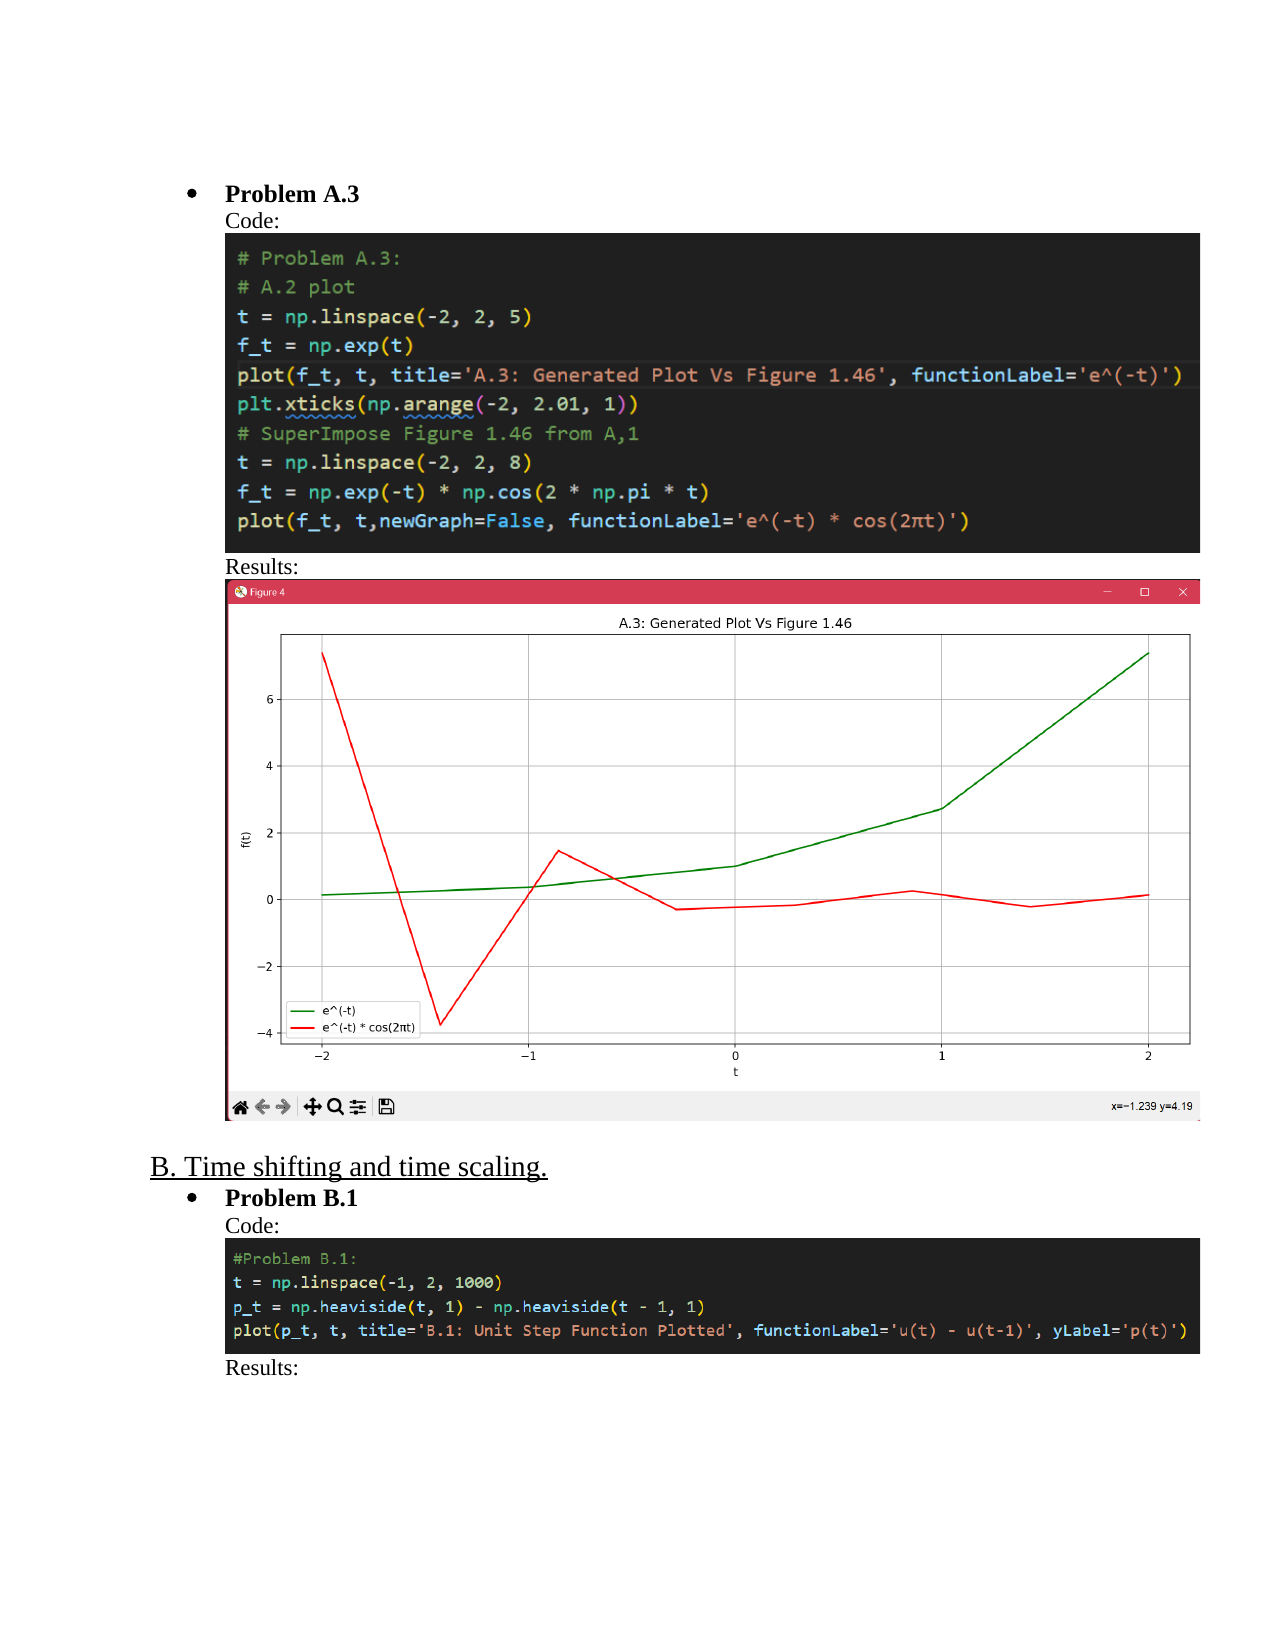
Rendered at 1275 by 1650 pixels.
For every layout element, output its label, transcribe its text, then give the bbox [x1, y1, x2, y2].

list Problem B.1 [187, 1183, 1125, 1212]
list Problem A.3 [187, 179, 1125, 207]
list Code: [225, 1212, 1125, 1238]
picture [225, 1238, 1200, 1354]
picture [225, 233, 1200, 553]
list Code: [225, 207, 1125, 233]
picture [225, 579, 1200, 1121]
list Results: [225, 553, 1125, 579]
text B. Time shifting and time scaling. [150, 1149, 1125, 1183]
list Results: [225, 1354, 1125, 1380]
